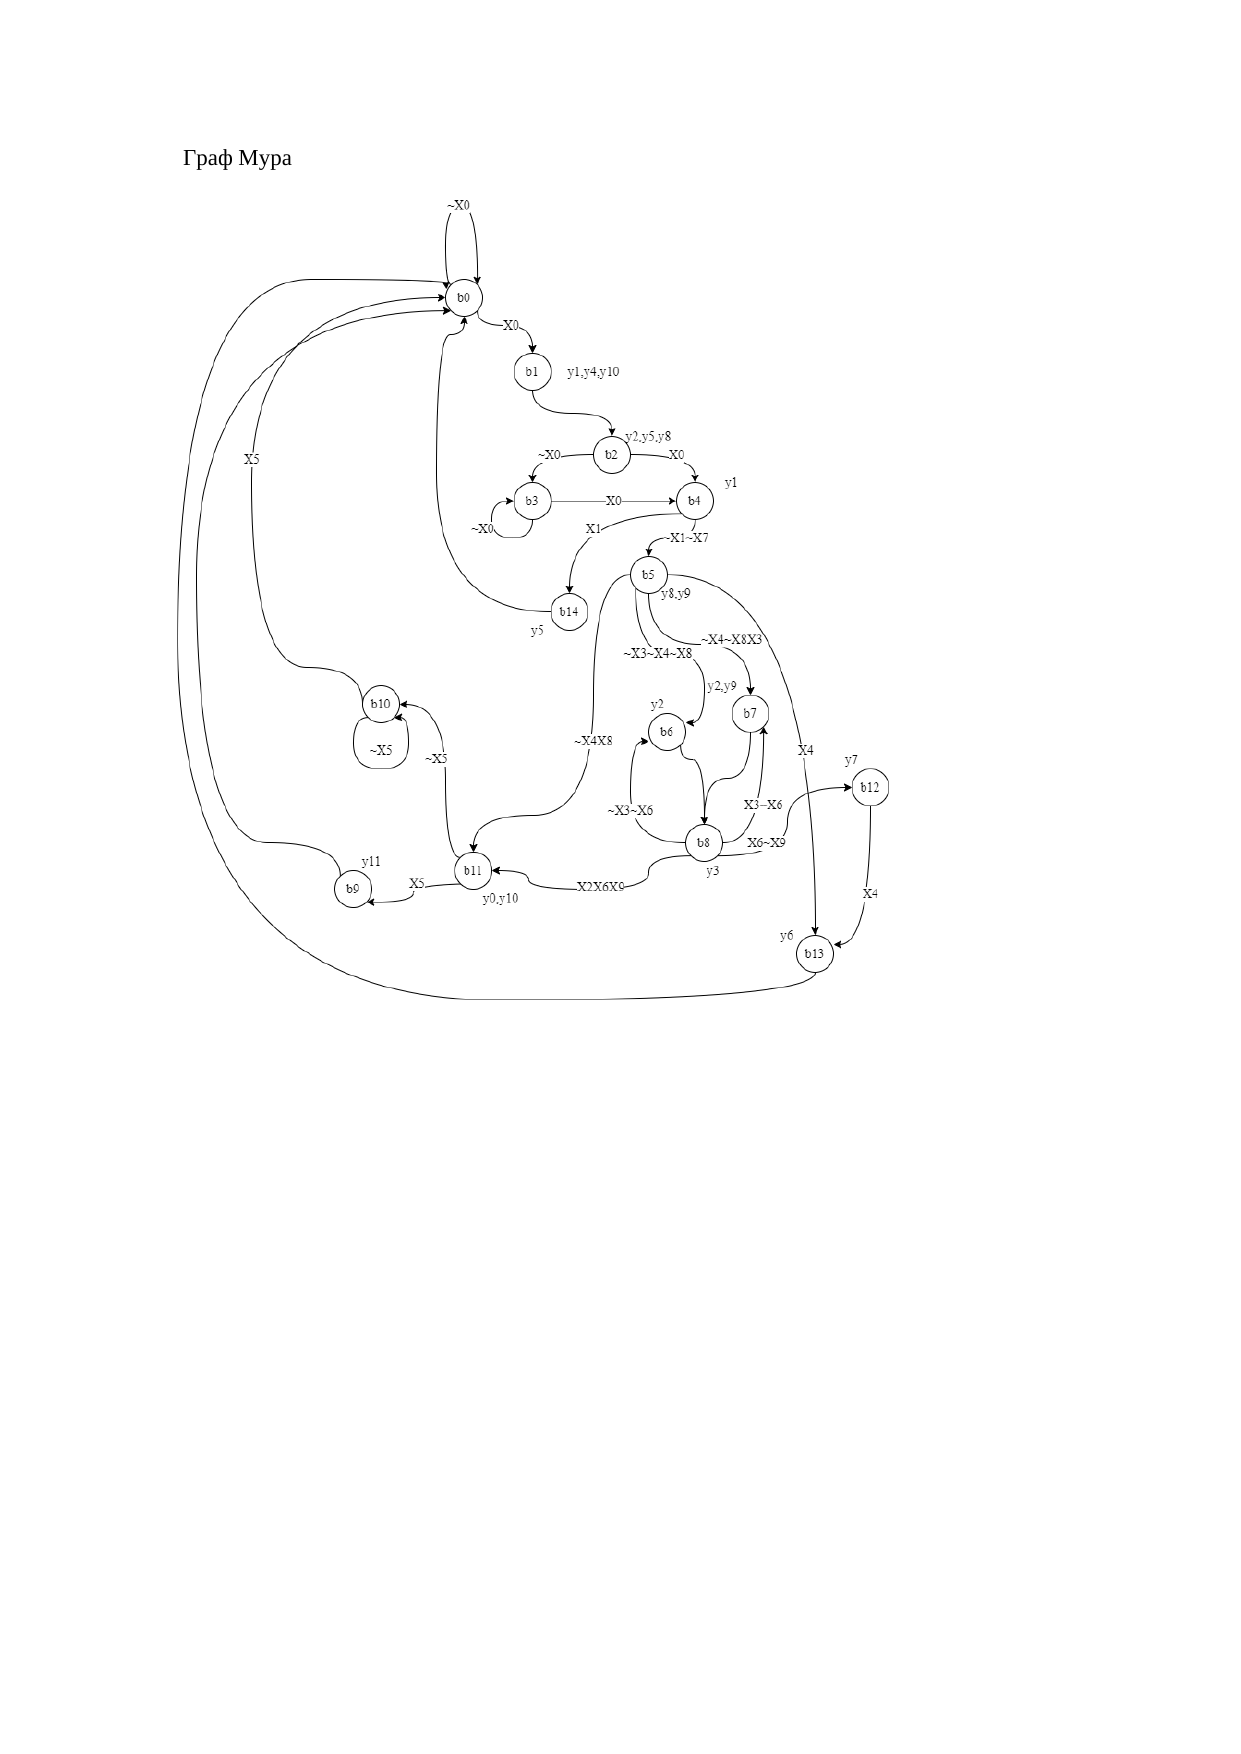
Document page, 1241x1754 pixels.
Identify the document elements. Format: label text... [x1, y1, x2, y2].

text Граф Мура [177, 144, 1152, 171]
picture [177, 197, 889, 1000]
